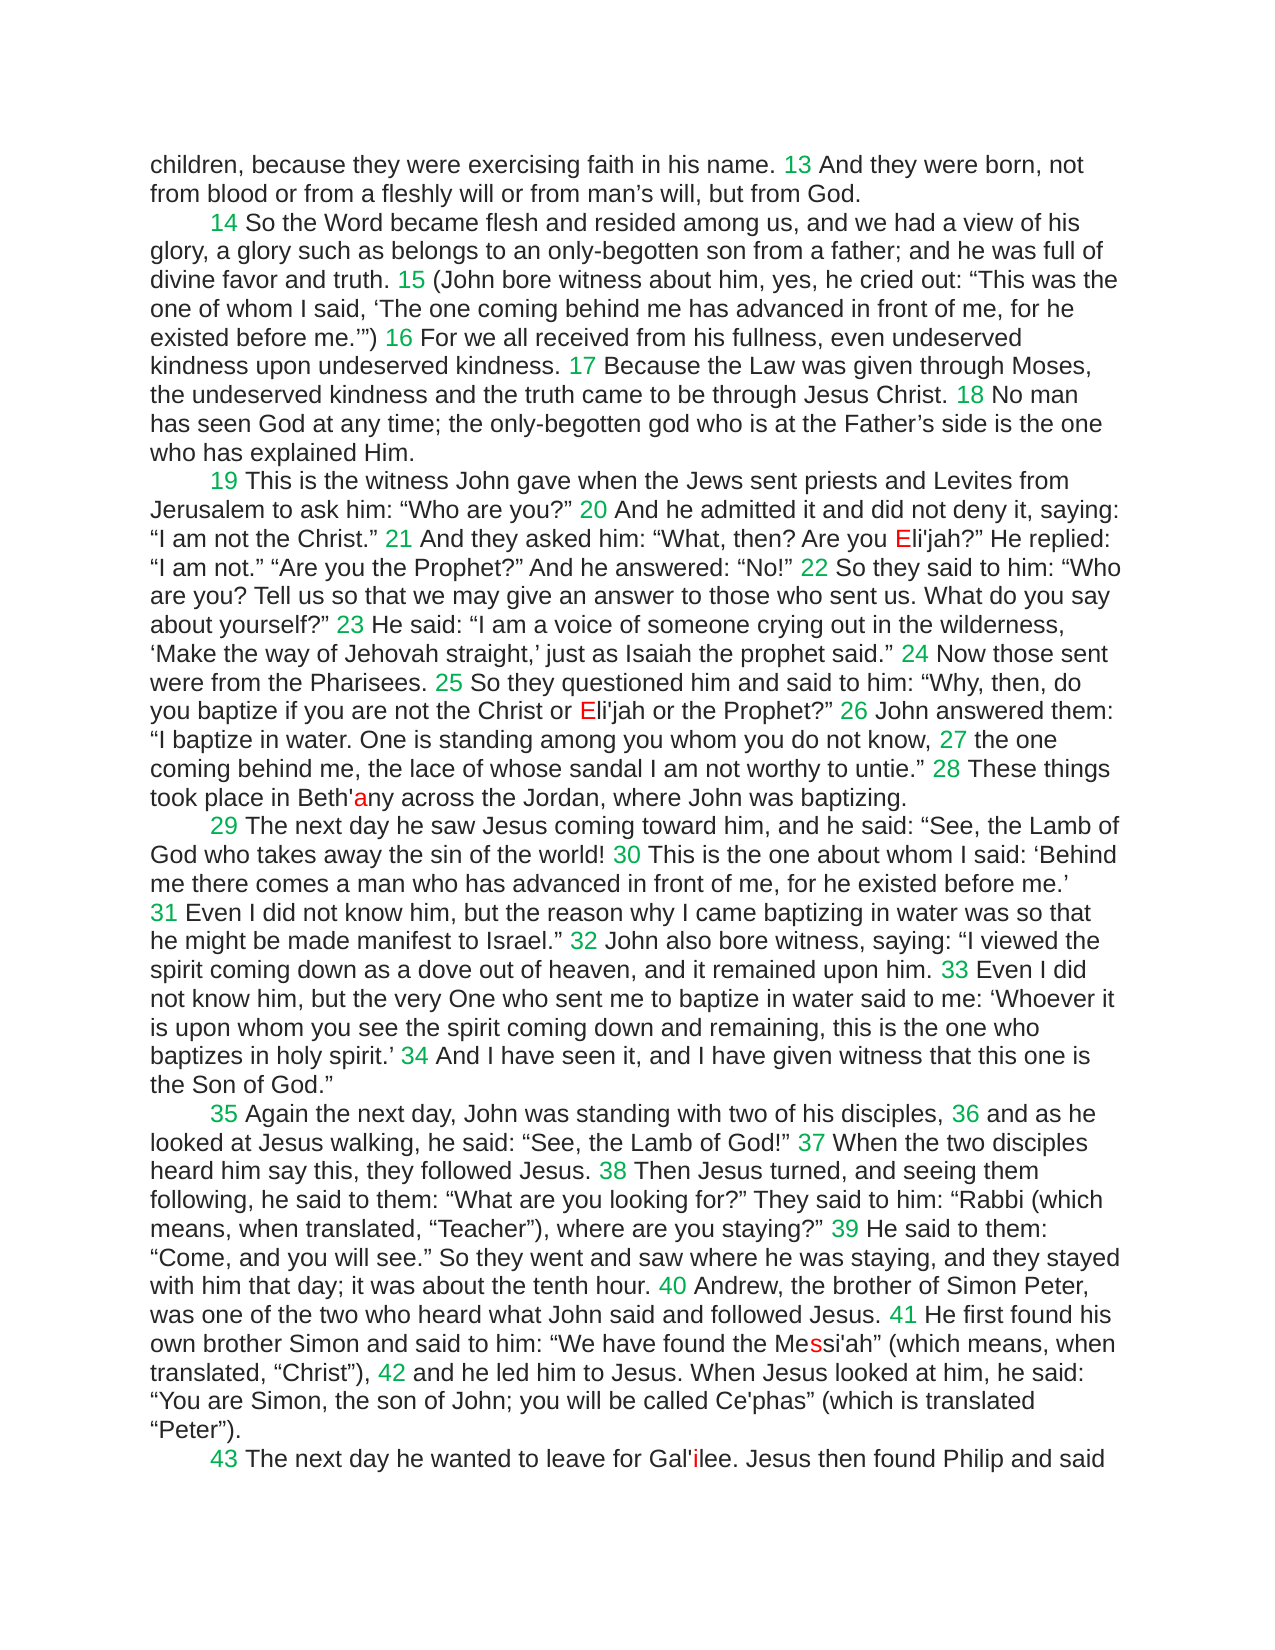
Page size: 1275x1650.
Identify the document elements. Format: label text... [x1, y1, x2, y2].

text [150, 150, 1125, 207]
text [150, 1444, 1125, 1472]
text 35 Again the next day, John was standing with two of his disciples, 36 and as he looked at Jesus walking, he said: “See, the Lamb of God!” 37 When the two disciples heard him say this, they followed Jesus. 38 Then Jesus turned, and seeing them following, he said to them: “What are you looking for?” They said to him: “Rabbi (which means, when translated, “Teacher”), where are you staying?” 39 He said to them: “Come, and you will see.” So they went and saw where he was staying, and they stayed with him that day; it was about the tenth hour. 40 Andrew, the brother of Simon Peter, was one of the two who heard what John said and followed Jesus. 41 He first found his own brother Simon and said to him: “We have found the Messiʹah” (which means, when translated, “Christ”), 42 and he led him to Jesus. When Jesus looked at him, he said: “You are Simon, the son of John; you will be called Ceʹphas” (which is translated “Peter”). [150, 1099, 1125, 1444]
text 19 This is the witness John gave when the Jews sent priests and Levites from Jerusalem to ask him: “Who are you?” 20 And he admitted it and did not deny it, saying: “I am not the Christ.” 21 And they asked him: “What, then? Are you Eliʹjah?” He replied: “I am not.” “Are you the Prophet?” And he answered: “No!” 22 So they said to him: “Who are you? Tell us so that we may give an answer to those who sent us. What do you say about yourself?” 23 He said: “I am a voice of someone crying out in the wilderness, ‘Make the way of Jehovah straight,’ just as Isaiah the prophet said.” 24 Now those sent were from the Pharisees. 25 So they questioned him and said to him: “Why, then, do you baptize if you are not the Christ or Eliʹjah or the Prophet?” 26 John answered them: “I baptize in water. One is standing among you whom you do not know, 27 the one coming behind me, the lace of whose sandal I am not worthy to untie.” 28 These things took place in Bethʹany across the Jordan, where John was baptizing. [150, 466, 1125, 811]
text 29 The next day he saw Jesus coming toward him, and he said: “See, the Lamb of God who takes away the sin of the world! 30 This is the one about whom I said: ‘Behind me there comes a man who has advanced in front of me, for he existed before me.’ 31 Even I did not know him, but the reason why I came baptizing in water was so that he might be made manifest to Israel.” 32 John also bore witness, saying: “I viewed the spirit coming down as a dove out of heaven, and it remained upon him. 33 Even I did not know him, but the very One who sent me to baptize in water said to me: ‘Whoever it is upon whom you see the spirit coming down and remaining, this is the one who baptizes in holy spirit.’ 34 And I have seen it, and I have given witness that this one is the Son of God.” [150, 811, 1125, 1099]
text 14 So the Word became flesh and resided among us, and we had a view of his glory, a glory such as belongs to an only-begotten son from a father; and he was full of divine favor and truth. 15 (John bore witness about him, yes, he cried out: “This was the one of whom I said, ‘The one coming behind me has advanced in front of me, for he existed before me.’”) 16 For we all received from his fullness, even undeserved kindness upon undeserved kindness. 17 Because the Law was given through Moses, the undeserved kindness and the truth came to be through Jesus Christ. 18 No man has seen God at any time; the only-begotten god who is at the Father’s side is the one who has explained Him. [150, 207, 1125, 466]
